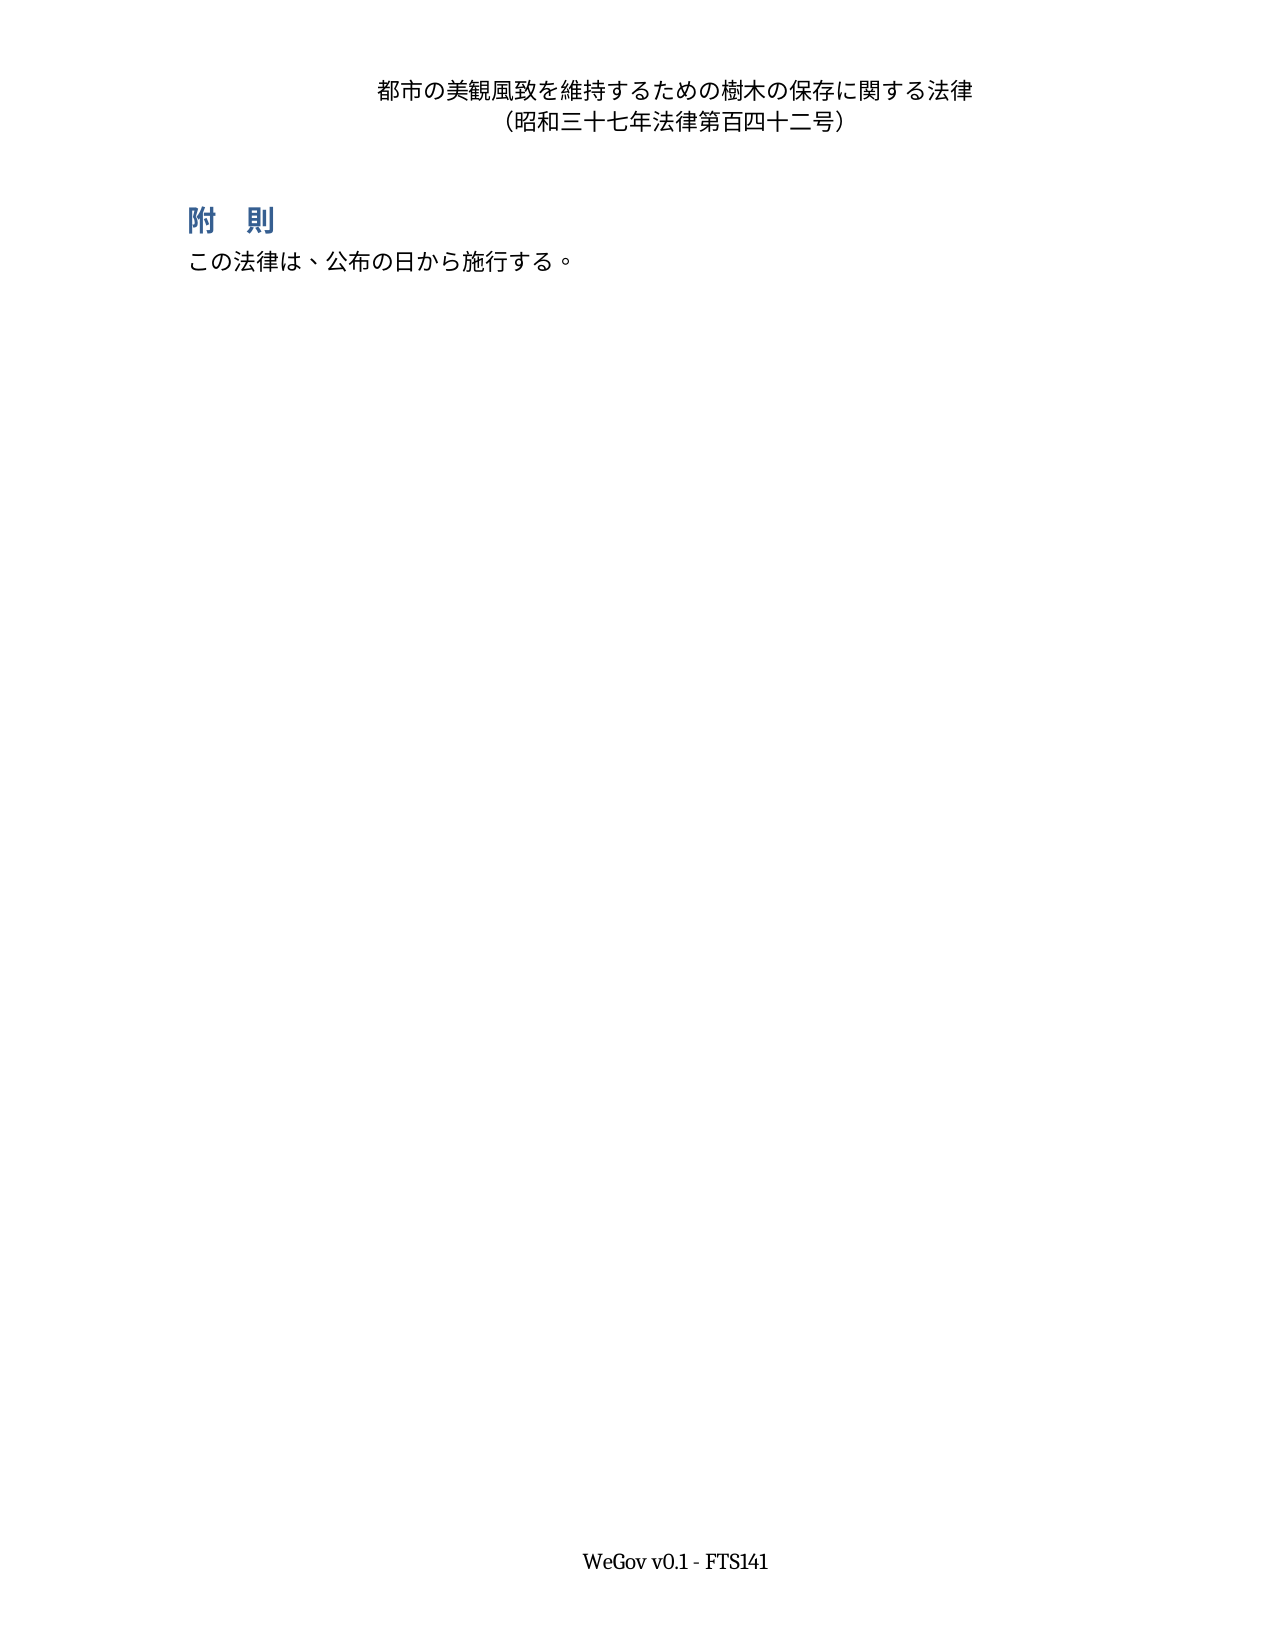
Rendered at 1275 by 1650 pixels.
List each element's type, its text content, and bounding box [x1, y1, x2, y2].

text この法律は、公布の日から施行する。 [187, 246, 1087, 277]
subtitle 附 則 [187, 200, 1087, 240]
